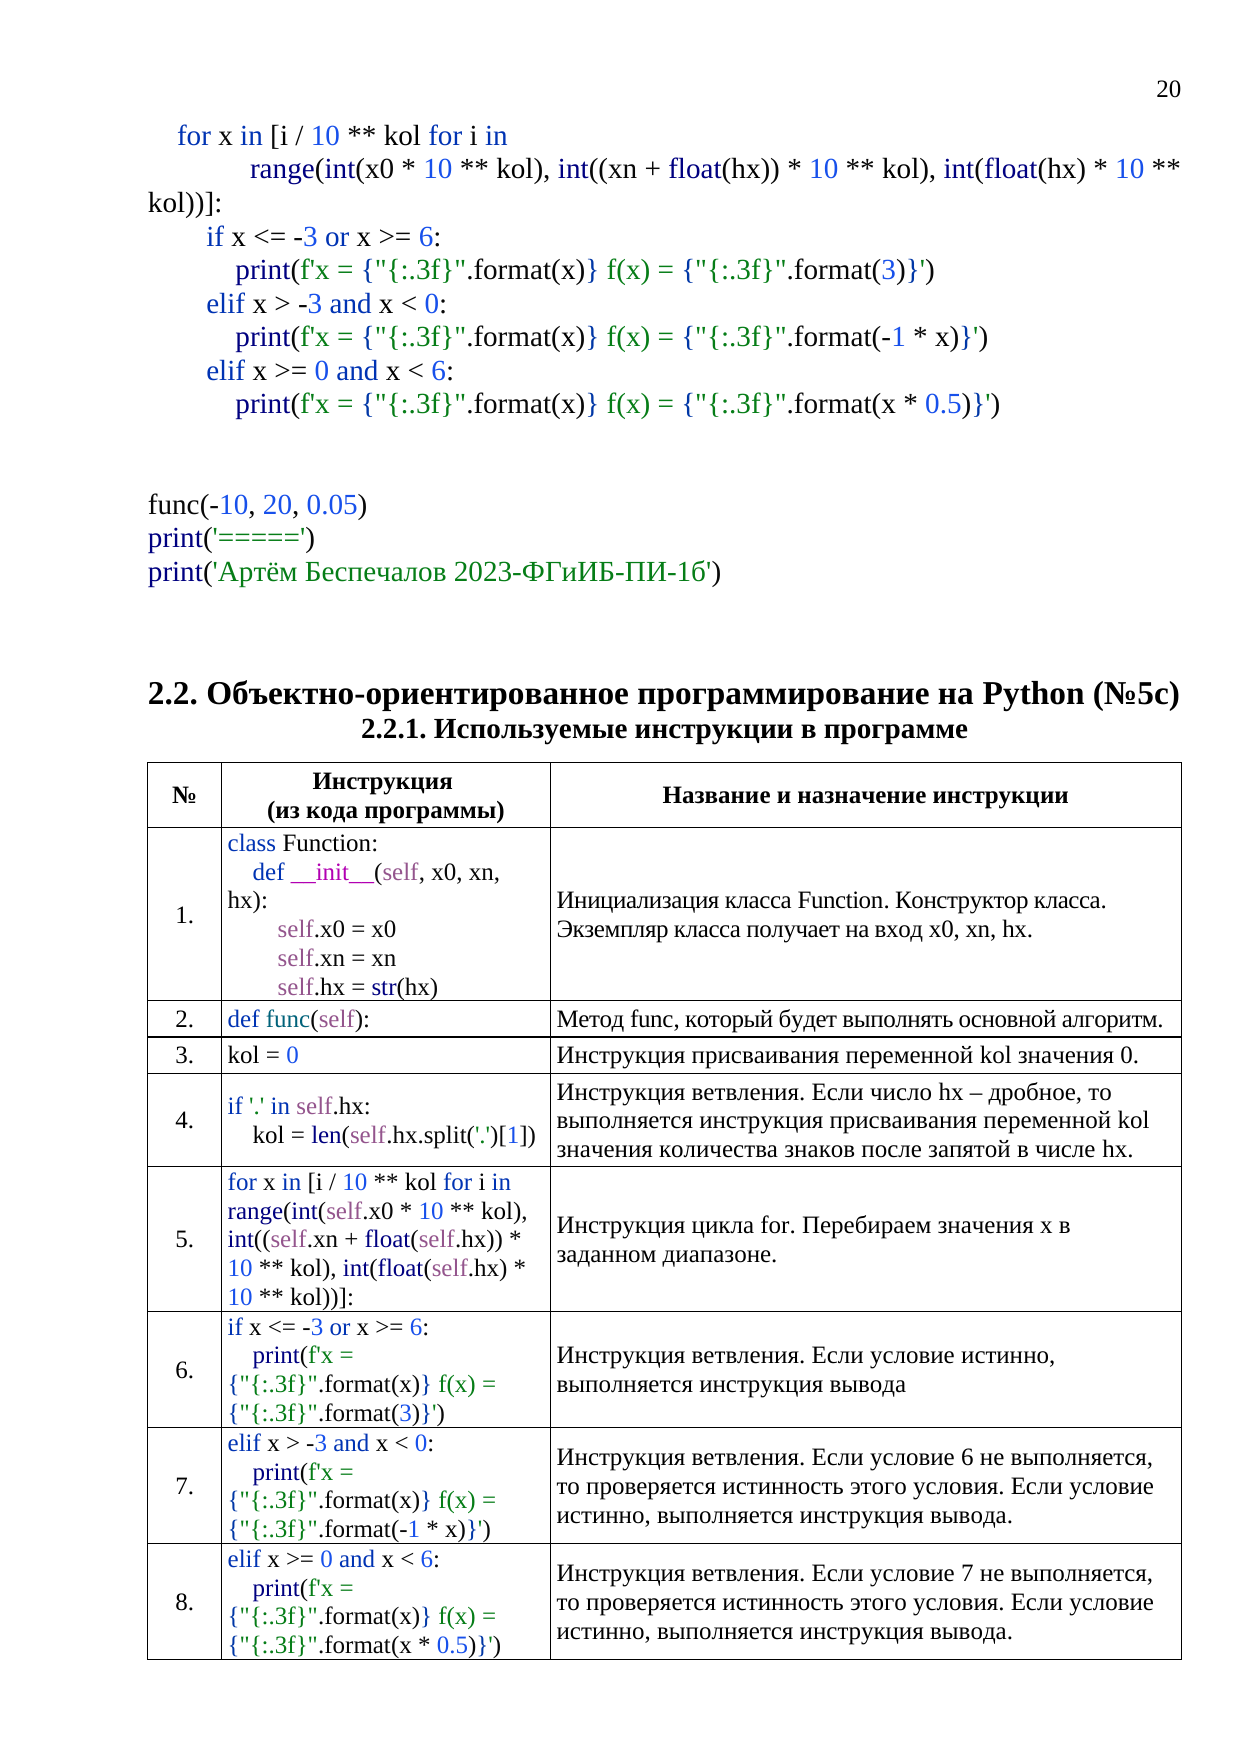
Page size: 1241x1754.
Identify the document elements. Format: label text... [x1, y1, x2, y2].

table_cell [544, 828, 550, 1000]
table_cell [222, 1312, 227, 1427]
text 2.2.1. Используемые инструкции в программе [148, 712, 1181, 745]
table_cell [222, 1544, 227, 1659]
table_cell def func(self): [222, 1001, 550, 1036]
table_cell Инструкция ветвления. Если условие 6 не выполняется, то проверяется истинность этого условия. Если условие истинно, выполняется инструкция вывода. [551, 1428, 1181, 1543]
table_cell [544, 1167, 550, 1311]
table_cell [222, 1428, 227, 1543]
table_cell Инструкция цикла for. Перебираем значения x в заданном диапазоне. [551, 1167, 1181, 1311]
table_cell Инициализация класса Function. Конструктор класса. Экземпляр класса получает на вход x0, xn, hx. [551, 828, 1181, 1000]
text 2.2. Объектно-ориентированное программирование на Python (№5c) [148, 673, 1181, 712]
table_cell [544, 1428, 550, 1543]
table_header Инструкция (из кода программы) [222, 763, 550, 827]
table_cell Инструкция ветвления. Если число hx – дробное, то выполняется инструкция присваивания переменной kol значения количества знаков после запятой в числе hx. [551, 1074, 1181, 1166]
table_cell Метод func, который будет выполнять основной алгоритм. [551, 1001, 1181, 1036]
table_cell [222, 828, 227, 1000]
table_cell 2. [148, 1001, 221, 1036]
table_header Название и назначение инструкции [551, 763, 1181, 827]
table_cell kol = 0 [222, 1038, 550, 1072]
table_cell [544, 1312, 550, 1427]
table_cell 7. [148, 1428, 221, 1543]
table_cell Инструкция ветвления. Если условие 7 не выполняется, то проверяется истинность этого условия. Если условие истинно, выполняется инструкция вывода. [551, 1544, 1181, 1659]
table_cell 4. [148, 1074, 221, 1166]
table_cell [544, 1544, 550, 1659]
table_cell Инструкция присваивания переменной kol значения 0. [551, 1038, 1181, 1072]
table_cell 1. [148, 828, 221, 1000]
table_cell 3. [148, 1038, 221, 1072]
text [148, 118, 1181, 588]
table_cell Инструкция ветвления. Если условие истинно, выполняется инструкция вывода [551, 1312, 1181, 1427]
table_cell 8. [148, 1544, 221, 1659]
table_header № [148, 763, 221, 827]
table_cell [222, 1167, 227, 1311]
table_cell if '.' in self.hx: kol = len(self.hx.split('.')[1]) [222, 1074, 550, 1166]
table_cell 6. [148, 1312, 221, 1427]
table_cell 5. [148, 1167, 221, 1311]
